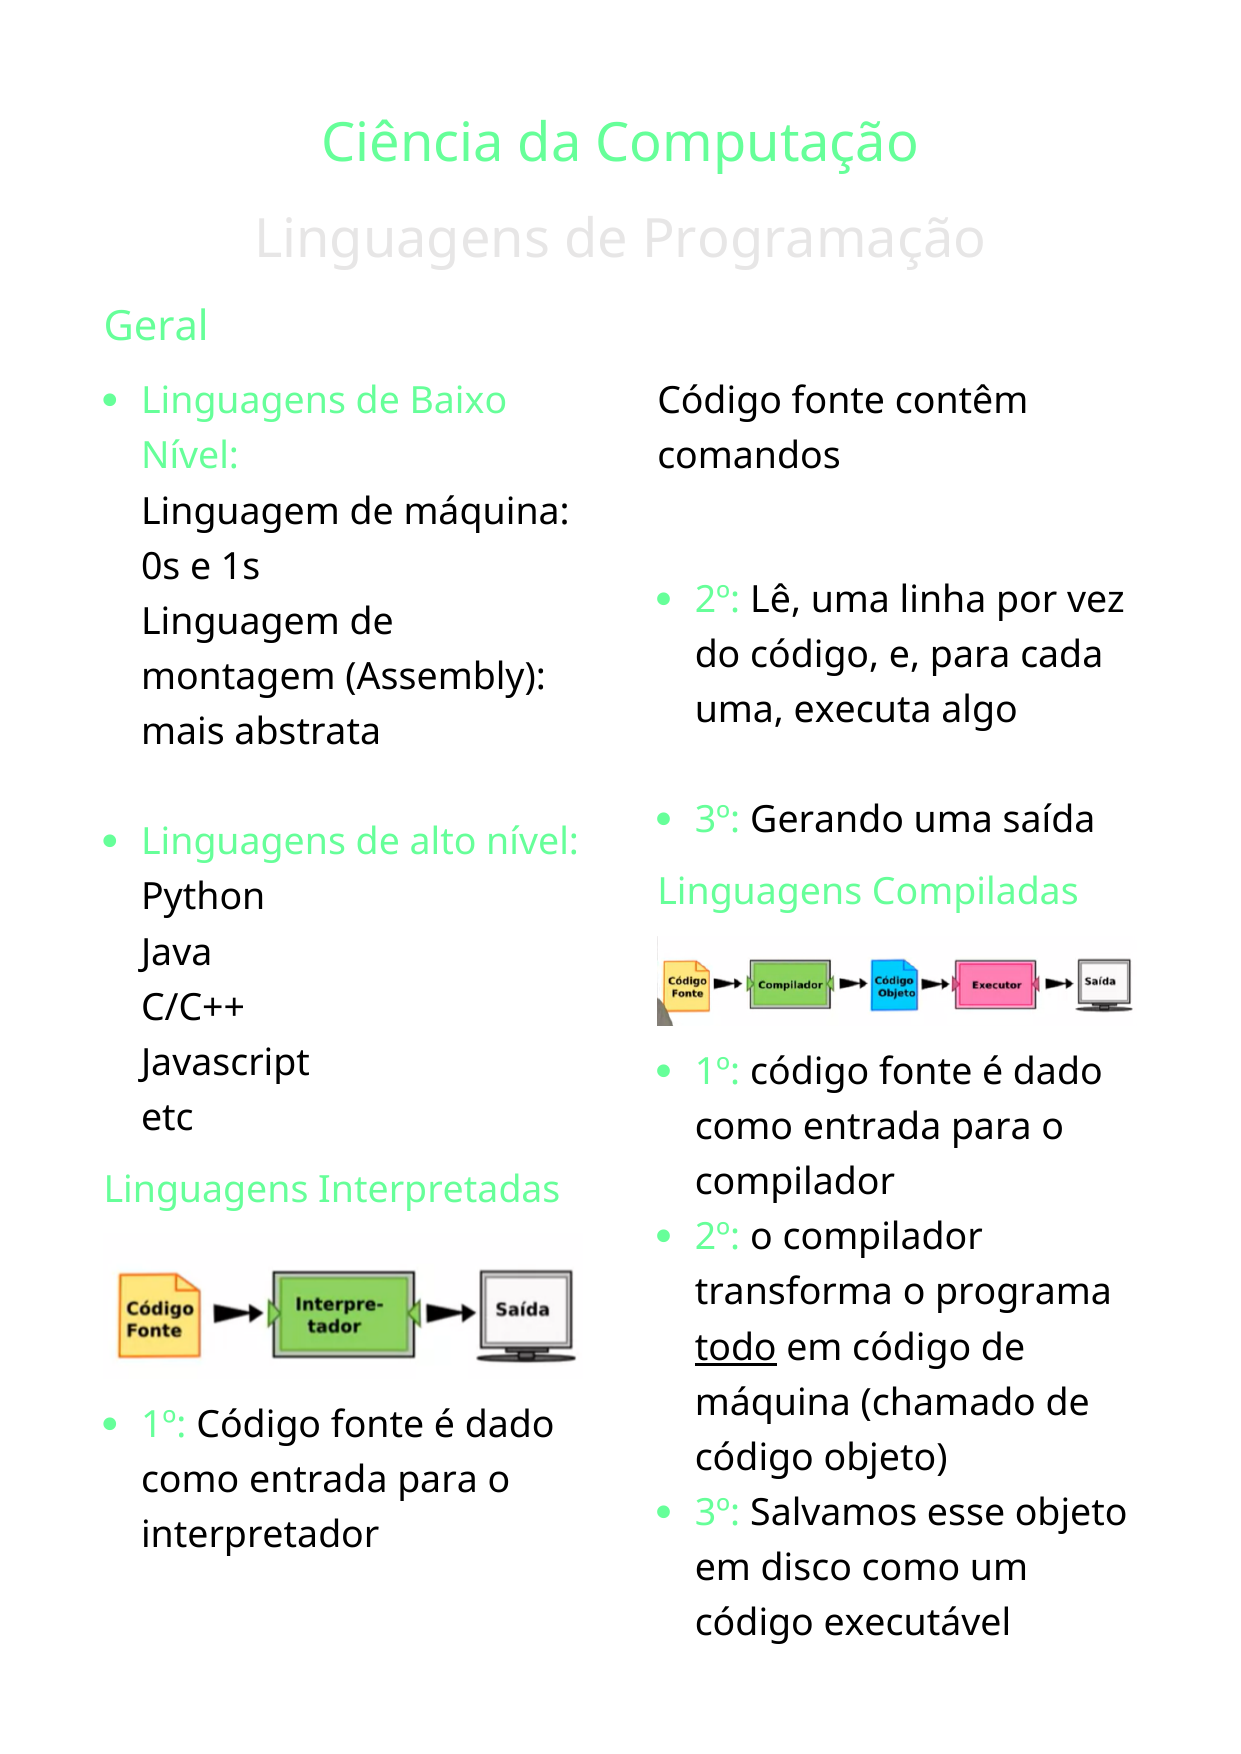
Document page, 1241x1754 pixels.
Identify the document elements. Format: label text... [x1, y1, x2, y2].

list Linguagens de Baixo Nível: [103, 374, 583, 480]
list 3º: Salvamos esse objeto em disco como um código executável [657, 1485, 1137, 1646]
list 1º: código fonte é dado como entrada para o compilador [657, 1044, 1137, 1206]
list C/C++ [141, 980, 583, 1031]
list Linguagens de alto nível: [103, 814, 583, 866]
list Linguagem de máquina: 0s e 1s [141, 484, 583, 590]
list Linguagem de montagem (Assembly): mais abstrata [141, 594, 583, 755]
text Linguagens Compiladas [657, 864, 1137, 916]
text Código fonte contêm comandos [657, 374, 1137, 480]
text Ciência da Computação [103, 103, 1137, 177]
list Java [141, 925, 583, 976]
text Linguagens de Programação [103, 199, 1137, 273]
list Javascript [141, 1035, 583, 1086]
list 2º: o compilador transforma o programa todo em código de máquina (chamado de código objeto) [657, 1209, 1137, 1481]
list etc [141, 1090, 583, 1141]
list 1º: Código fonte é dado como entrada para o interpretador [103, 1397, 583, 1558]
picture [103, 1233, 584, 1379]
text Geral [103, 296, 583, 353]
list 2º: Lê, uma linha por vez do código, e, para cada uma, executa algo [657, 572, 1137, 734]
list 3º: Gerando uma saída [657, 793, 1137, 844]
text Linguagens Interpretadas [103, 1162, 583, 1213]
list Python [141, 870, 583, 921]
picture [657, 936, 1137, 1026]
